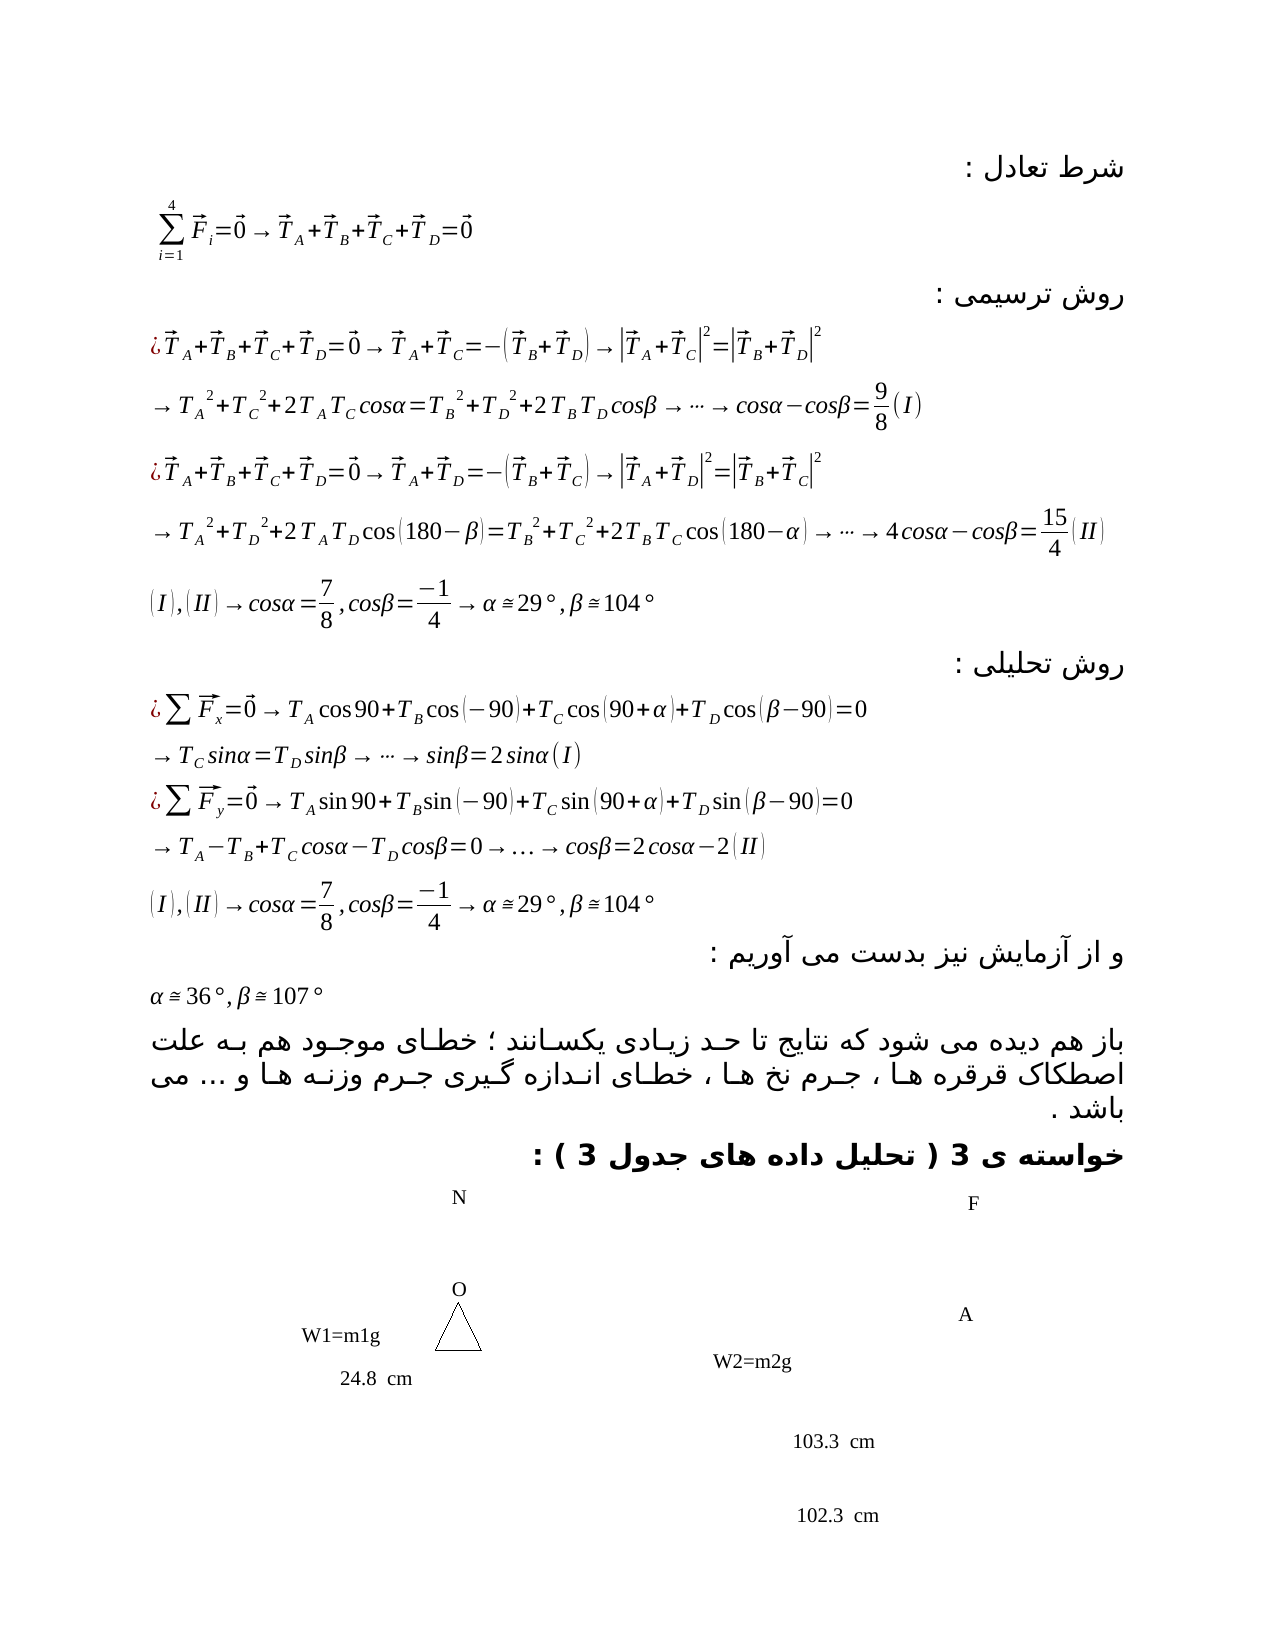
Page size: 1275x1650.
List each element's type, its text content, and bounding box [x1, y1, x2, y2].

text روش تحلیلی : [150, 646, 1125, 680]
text روش ترسیمی : [150, 276, 1125, 310]
text خواسته ی 3 ( تحليل داده های جدول 3 ) : [150, 1138, 1125, 1172]
text شرط تعادل : [150, 150, 1125, 184]
text و از آزمایش نیز بدست می آوریم : [150, 936, 1125, 970]
text باز هم دیده می شود که نتایج تا حد زیادی یکسانند ؛ خطای موجود هم به علت اصطکاک قرقره ها ، جرم نخ ها ، خطای اندازه گیری جرم وزنه ها و ... می باشد . [150, 1023, 1125, 1125]
